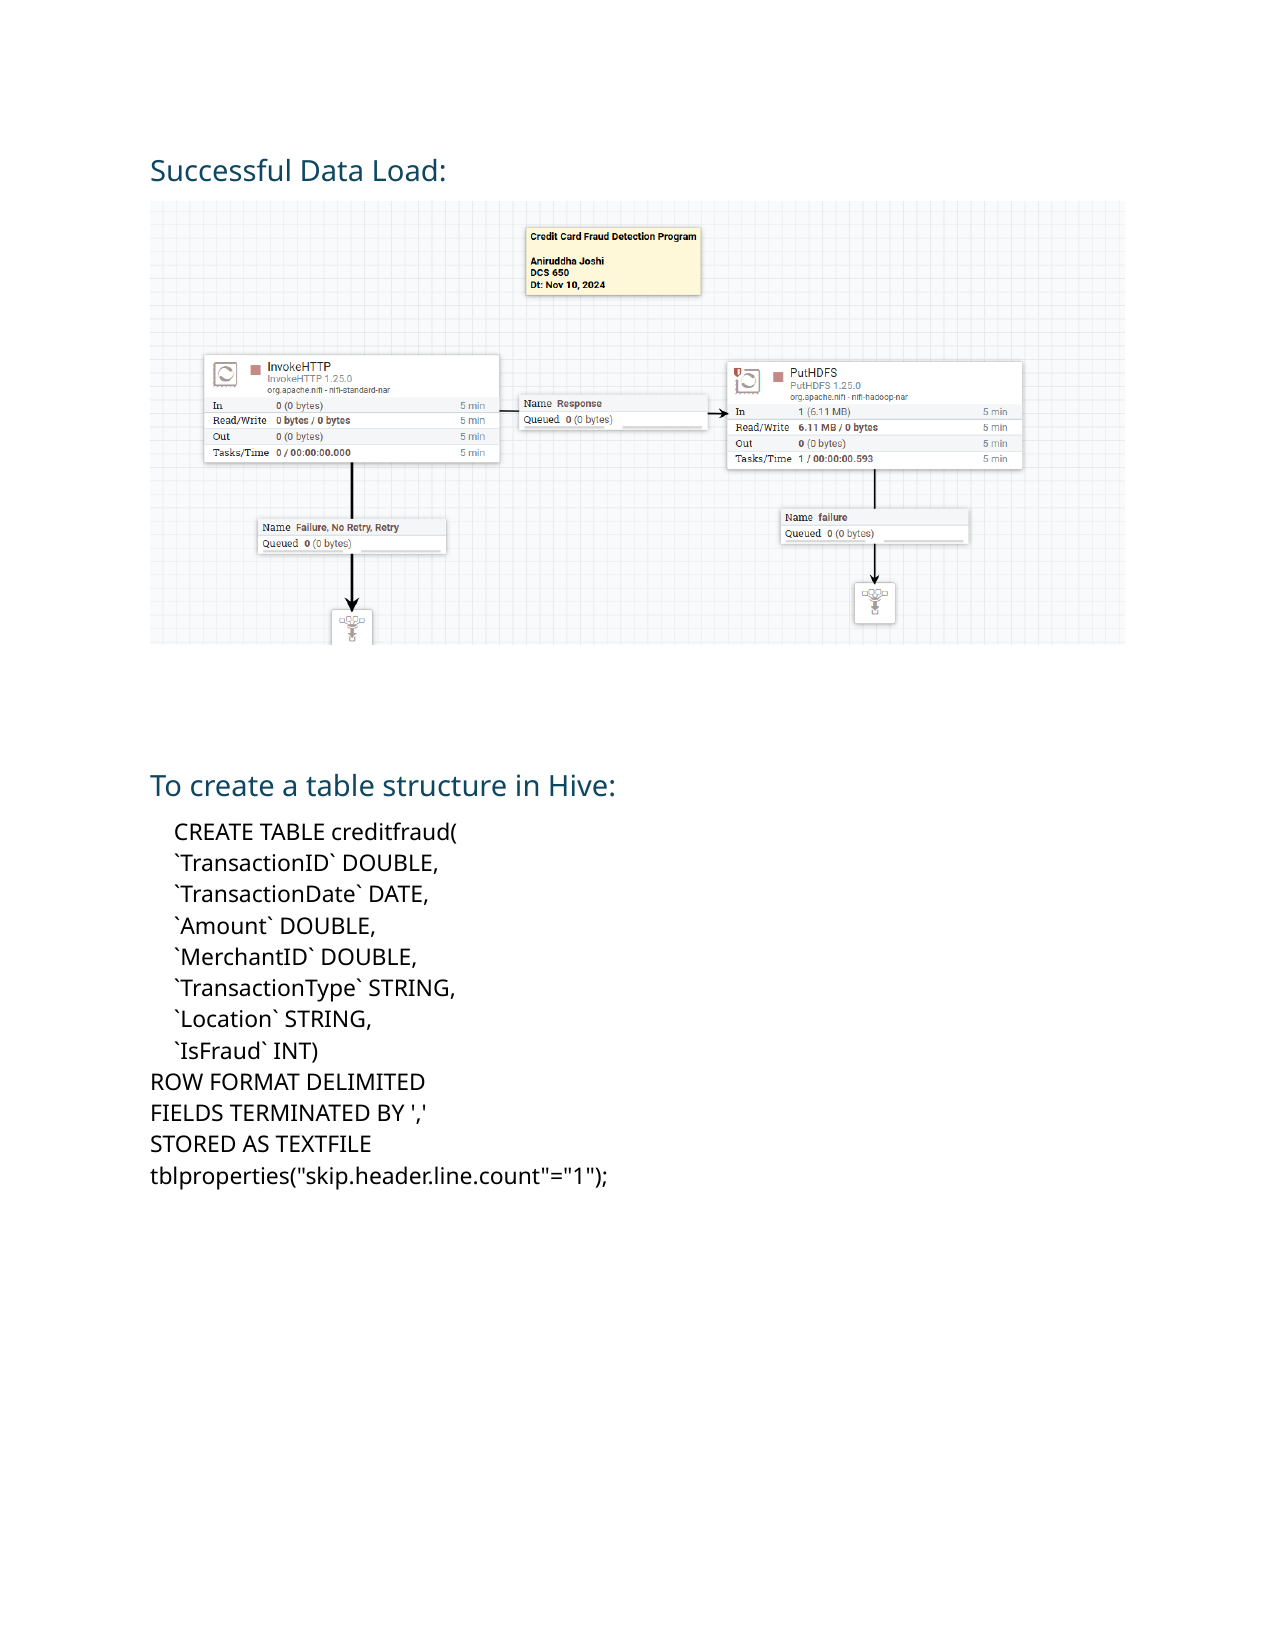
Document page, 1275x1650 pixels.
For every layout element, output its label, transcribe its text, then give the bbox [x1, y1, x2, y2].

text `Location` STRING, [150, 1003, 1125, 1035]
subtitle To create a table structure in Hive: [150, 765, 1125, 804]
text STORED AS TEXTFILE [150, 1128, 1125, 1160]
text `MerchantID` DOUBLE, [150, 941, 1125, 972]
text `Amount` DOUBLE, [150, 910, 1125, 941]
subtitle Successful Data Load: [150, 150, 1125, 190]
text CREATE TABLE creditfraud( [150, 816, 1125, 847]
text tblproperties("skip.header.line.count"="1"); [150, 1160, 1125, 1191]
text `TransactionID` DOUBLE, [150, 847, 1125, 878]
text `IsFraud` INT) [150, 1035, 1125, 1066]
text ROW FORMAT DELIMITED [150, 1066, 1125, 1097]
text FIELDS TERMINATED BY ',' [150, 1097, 1125, 1128]
picture [150, 201, 1125, 645]
text `TransactionDate` DATE, [150, 878, 1125, 910]
text `TransactionType` STRING, [150, 972, 1125, 1003]
